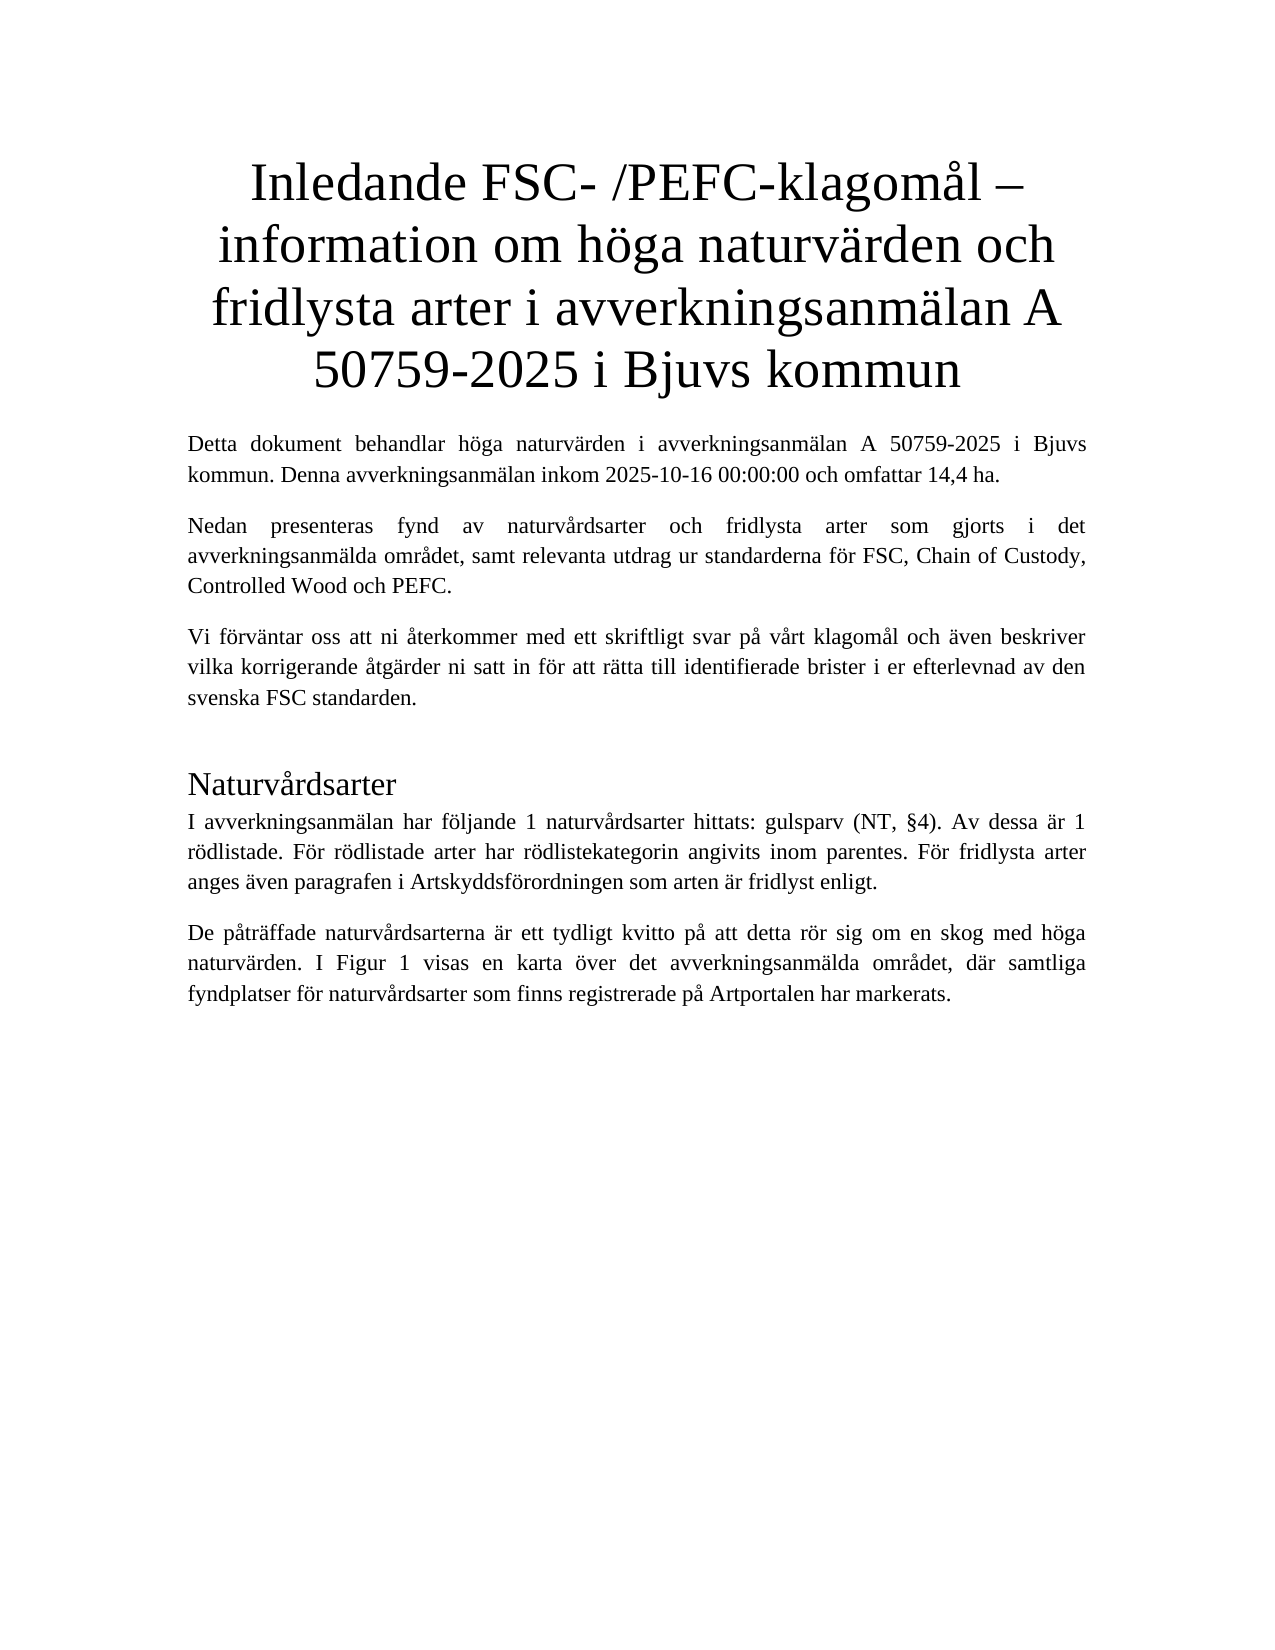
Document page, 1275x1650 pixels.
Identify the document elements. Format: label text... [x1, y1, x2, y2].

text I avverkningsanmälan har följande 1 naturvårdsarter hittats: gulsparv (NT, §4). Av dessa är 1 rödlistade. För rödlistade arter har rödlistekategorin angivits inom parentes. För fridlysta arter anges även paragrafen i Artskyddsförordningen som arten är fridlyst enligt. [187, 808, 1087, 894]
text De påträffade naturvårdsarterna är ett tydligt kvitto på att detta rör sig om en skog med höga naturvärden. I Figur 1 visas en karta över det avverkningsanmälda området, där samtliga fyndplatser för naturvårdsarter som finns registrerade på Artportalen har markerats. [187, 919, 1087, 1006]
text Vi förväntar oss att ni återkommer med ett skriftligt svar på vårt klagomål och även beskriver vilka korrigerande åtgärder ni satt in för att rätta till identifierade brister i er efterlevnad av den svenska FSC standarden. [187, 623, 1087, 710]
title Inledande FSC- /PEFC-klagomål – information om höga naturvärden och fridlysta arter i avverkningsanmälan A 50759-2025 i Bjuvs kommun [187, 150, 1087, 399]
text Nedan presenteras fynd av naturvårdsarter och fridlysta arter som gjorts i det avverkningsanmälda området, samt relevanta utdrag ur standarderna för FSC, Chain of Custody, Controlled Wood och PEFC. [187, 512, 1087, 598]
subtitle Naturvårdsarter [187, 764, 1087, 802]
text Detta dokument behandlar höga naturvärden i avverkningsanmälan A 50759-2025 i Bjuvs kommun. Denna avverkningsanmälan inkom 2025-10-16 00:00:00 och omfattar 14,4 ha. [187, 430, 1087, 487]
